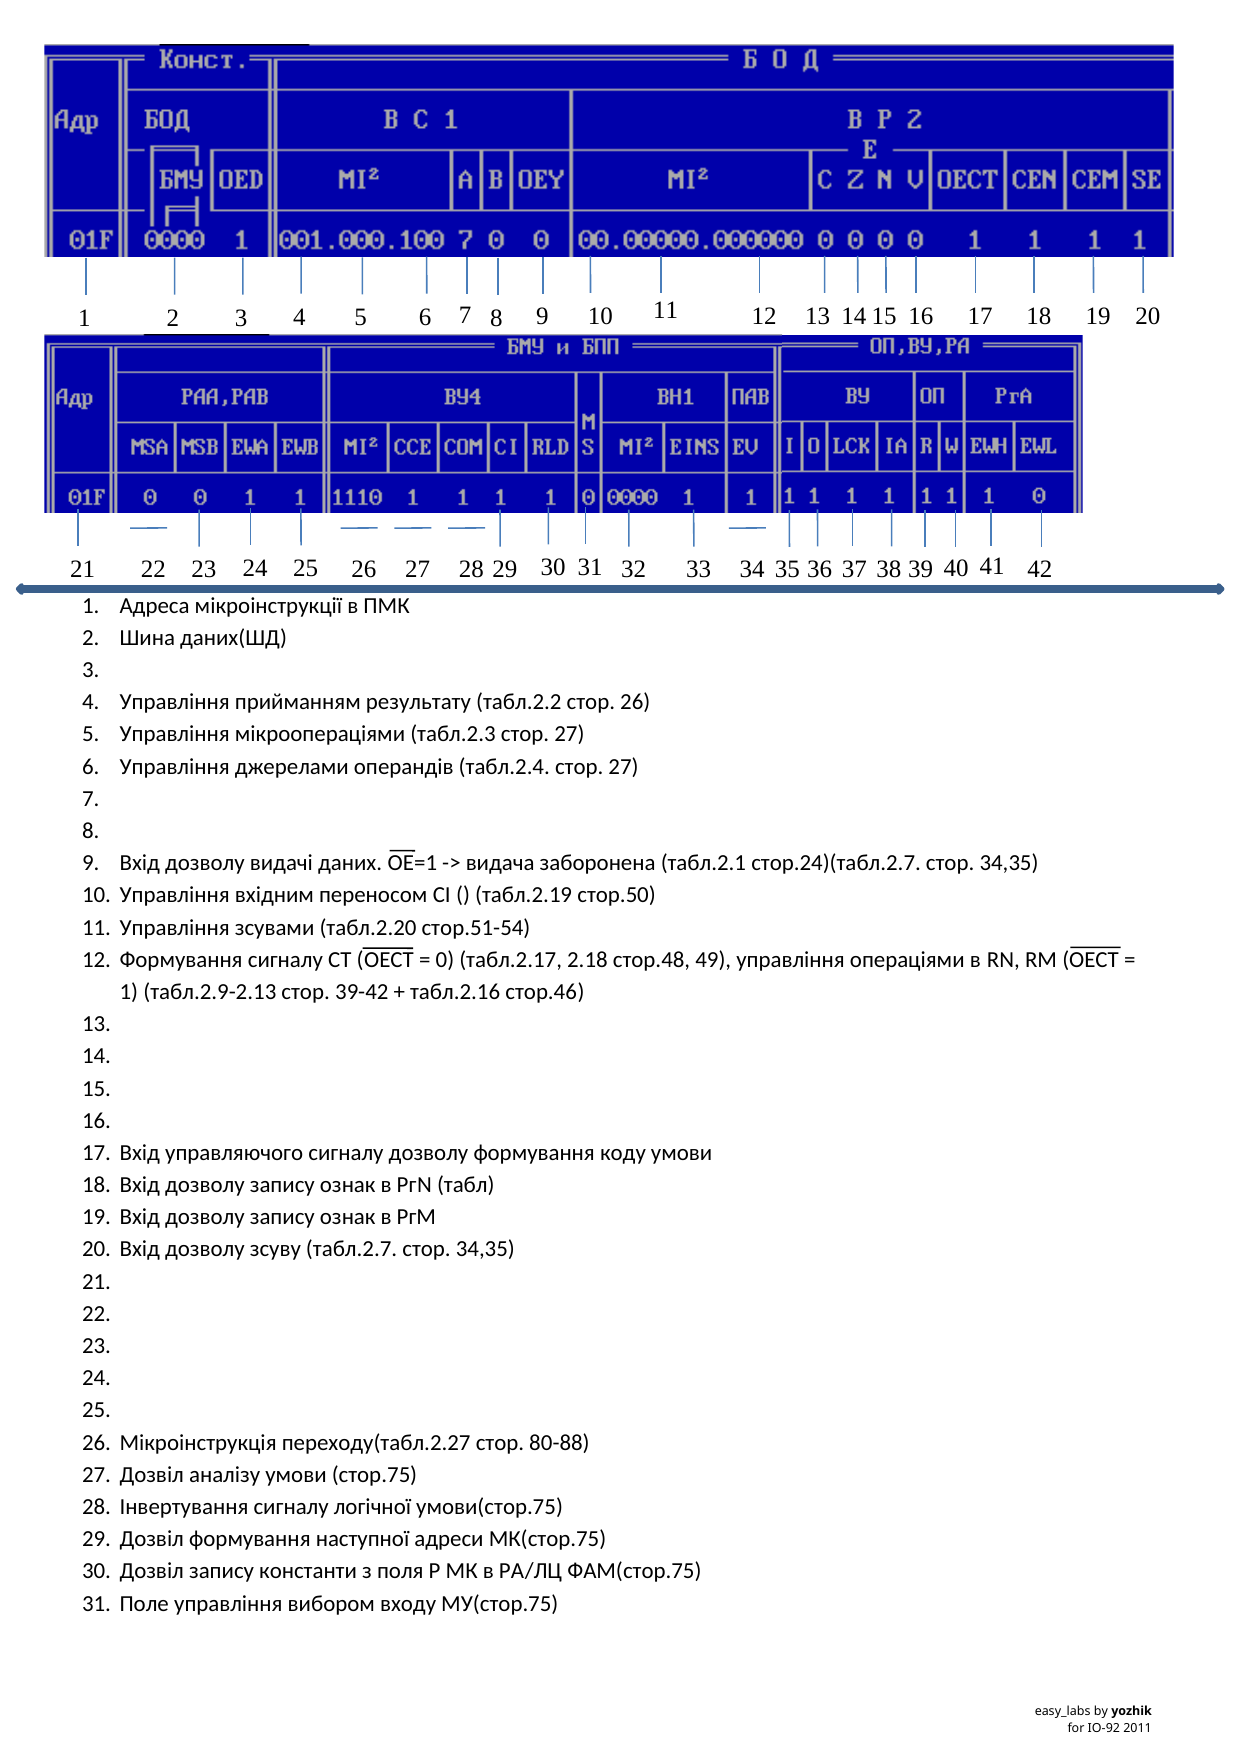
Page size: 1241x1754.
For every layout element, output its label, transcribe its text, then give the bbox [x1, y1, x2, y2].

list Вхід дозволу видачі даних. OE=1 -> видача заборонена (табл.2.1 стор.24)(табл.2.7. стор. 34,35) [82, 848, 1152, 876]
list Управління вхідним переносом CI () (табл.2.19 стор.50) [82, 881, 1152, 908]
list Дозвіл аналізу умови (стор.75) [82, 1460, 1152, 1488]
list Мікроінструкція переходу(табл.2.27 стор. 80-88) [82, 1428, 1152, 1456]
list Управління зсувами (табл.2.20 стор.51-54) [82, 913, 1152, 941]
list Управління джерелами операндів (табл.2.4. стор. 27) [82, 752, 1152, 780]
picture [44, 334, 1083, 513]
picture [44, 44, 1174, 257]
list Вхід управляючого сигналу дозволу формування коду умови [82, 1138, 1152, 1166]
list Формування сигналу СТ (OECT = 0) (табл.2.17, 2.18 стор.48, 49), управління операціями в RN, RM (OECT = 1) (табл.2.9-2.13 стор. 39-42 + табл.2.16 стор.46) [82, 945, 1152, 1005]
list Дозвіл формування наступної адреси МК(стор.75) [82, 1524, 1152, 1552]
list Вхід дозволу запису ознак в РгМ [82, 1202, 1152, 1230]
list Вхід дозволу запису ознак в РгN (табл) [82, 1170, 1152, 1198]
list Вхід дозволу зсуву (табл.2.7. стор. 34,35) [82, 1234, 1152, 1263]
list Управління мікроопераціями (табл.2.3 стор. 27) [82, 719, 1152, 748]
list Поле управління вибором входу МУ(стор.75) [82, 1589, 1152, 1617]
list Шина даних(ШД) [82, 623, 1152, 651]
list Інвертування сигналу логічної умови(стор.75) [82, 1492, 1152, 1520]
list Управління прийманням результату (табл.2.2 стор. 26) [82, 687, 1152, 715]
list Адреса мікроінструкції в ПМК [82, 593, 1152, 619]
list Дозвіл запису константи з поля Р МК в РА/ЛЦ ФАМ(стор.75) [82, 1556, 1152, 1584]
